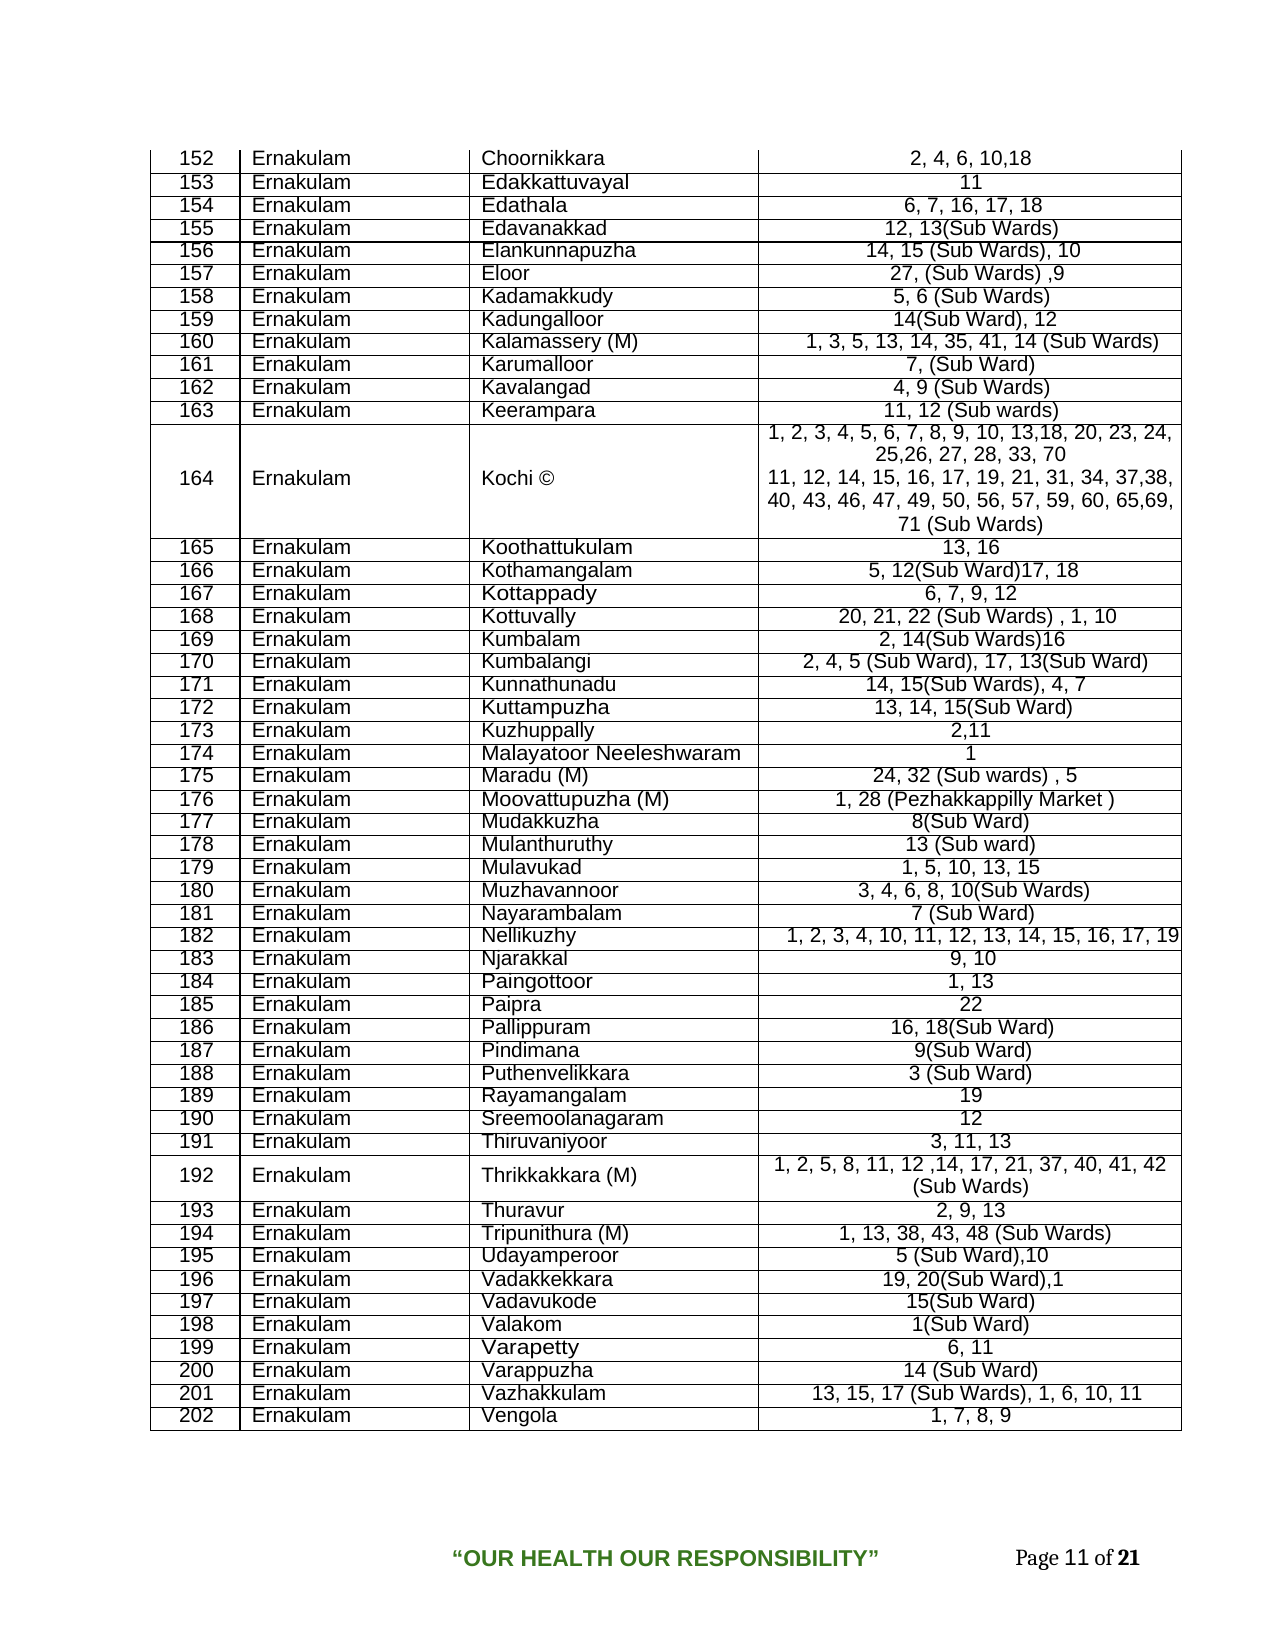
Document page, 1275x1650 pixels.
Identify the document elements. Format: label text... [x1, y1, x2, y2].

table_cell Puthenvelikkara [470, 1065, 758, 1087]
table_cell 167 [151, 585, 239, 607]
table_cell Udayamperoor [470, 1248, 758, 1269]
table_cell 6, 7, 16, 17, 18 [759, 197, 1181, 218]
table_cell 199 [151, 1339, 239, 1361]
table_cell Ernakulam [241, 585, 469, 607]
table_cell Thuravur [470, 1202, 758, 1224]
table_cell Ernakulam [241, 996, 469, 1018]
table_cell 19 [759, 1088, 1181, 1109]
table_cell 15(Sub Ward) [759, 1294, 1181, 1315]
table_cell 176 [151, 791, 239, 812]
table_cell Ernakulam [241, 1134, 469, 1155]
table_cell Ernakulam [241, 243, 469, 264]
table_cell Paipra [470, 996, 758, 1018]
table_cell Ernakulam [241, 1202, 469, 1224]
table_cell 200 [151, 1362, 239, 1384]
table_cell 196 [151, 1271, 239, 1292]
table_cell 198 [151, 1316, 239, 1338]
table_cell Kumbalangi [470, 654, 758, 676]
table_cell Ernakulam [241, 1042, 469, 1064]
table_cell Ernakulam [241, 768, 469, 789]
table_cell Ernakulam [241, 905, 469, 927]
table_cell Paingottoor [470, 974, 758, 995]
table_cell Ernakulam [241, 882, 469, 904]
table_header 152 [151, 150, 239, 173]
table_cell Ernakulam [241, 1248, 469, 1269]
table_cell Njarakkal [470, 951, 758, 972]
table_cell Kavalangad [470, 379, 758, 401]
table_cell Vazhakkulam [470, 1385, 758, 1407]
table_cell Mudakkuzha [470, 814, 758, 835]
table_cell 5 (Sub Ward),10 [759, 1248, 1181, 1269]
table_cell Ernakulam [241, 677, 469, 698]
table_cell 188 [151, 1065, 239, 1087]
table_cell Eloor [470, 265, 758, 287]
table_cell 2, 14(Sub Wards)16 [759, 631, 1181, 653]
table_cell 1, 3, 5, 13, 14, 35, 41, 14 (Sub Wards) [759, 334, 1181, 355]
table_cell Ernakulam [241, 608, 469, 630]
table_cell Ernakulam [241, 1362, 469, 1384]
table_cell Ernakulam [241, 791, 469, 812]
table_cell 173 [151, 722, 239, 744]
table_cell 179 [151, 859, 239, 881]
table_cell 1, 13, 38, 43, 48 (Sub Wards) [759, 1225, 1181, 1247]
table_cell Ernakulam [241, 220, 469, 241]
table_cell Kadamakkudy [470, 288, 758, 310]
table_cell Ernakulam [241, 1225, 469, 1247]
table_cell 1, 5, 10, 13, 15 [759, 859, 1181, 881]
table_cell 180 [151, 882, 239, 904]
table_cell 164 [151, 425, 239, 538]
table_cell 6, 7, 9, 12 [759, 585, 1181, 607]
table_cell 168 [151, 608, 239, 630]
table_cell 14 (Sub Ward) [759, 1362, 1181, 1384]
table_cell 156 [151, 243, 239, 264]
table_cell Ernakulam [241, 722, 469, 744]
table_cell 1, 2, 3, 4, 5, 6, 7, 8, 9, 10, 13,18, 20, 23, 24, 25,26, 27, 28, 33, 70 11, 12, 14, 15, 16, 17, 19, 21, 31, 34, 37,38, 40, 43, 46, 47, 49, 50, 56, 57, 59, 60, 65,69, 71 (Sub Wards) [759, 425, 1181, 538]
table_cell 14, 15(Sub Wards), 4, 7 [759, 677, 1181, 698]
table_cell 1 [759, 745, 1181, 767]
table_cell Ernakulam [241, 1156, 469, 1201]
table_cell 186 [151, 1019, 239, 1041]
table_cell 1(Sub Ward) [759, 1316, 1181, 1338]
table_cell 3 (Sub Ward) [759, 1065, 1181, 1087]
table_cell Vadakkekkara [470, 1271, 758, 1292]
table_cell Ernakulam [241, 1065, 469, 1087]
table_cell 182 [151, 928, 239, 949]
table_cell Valakom [470, 1316, 758, 1338]
table_cell Kumbalam [470, 631, 758, 653]
table_cell 11, 12 (Sub wards) [759, 402, 1181, 424]
table_cell Ernakulam [241, 265, 469, 287]
table_cell 159 [151, 311, 239, 333]
table_cell 187 [151, 1042, 239, 1064]
table_cell Varapetty [470, 1339, 758, 1361]
table_cell 7 (Sub Ward) [759, 905, 1181, 927]
table_cell Edakkattuvayal [470, 174, 758, 196]
table_cell 1, 28 (Pezhakkappilly Market ) [759, 791, 1181, 812]
table_cell Ernakulam [241, 1316, 469, 1338]
table_cell Ernakulam [241, 654, 469, 676]
table_cell Malayatoor Neeleshwaram [470, 745, 758, 767]
table_cell Edathala [470, 197, 758, 218]
table_cell 166 [151, 562, 239, 584]
table_cell Ernakulam [241, 1019, 469, 1041]
table_cell Ernakulam [241, 539, 469, 561]
table_cell Ernakulam [241, 1294, 469, 1315]
table_header 2, 4, 6, 10,18 [759, 150, 1181, 173]
table_cell 22 [759, 996, 1181, 1018]
table_cell 2, 9, 13 [759, 1202, 1181, 1224]
table_cell 170 [151, 654, 239, 676]
table_cell 9, 10 [759, 951, 1181, 972]
table_cell 201 [151, 1385, 239, 1407]
table_cell Mulanthuruthy [470, 836, 758, 858]
table_cell Thrikkakkara (M) [470, 1156, 758, 1201]
table_cell 19, 20(Sub Ward),1 [759, 1271, 1181, 1292]
table_cell Kunnathunadu [470, 677, 758, 698]
table_cell 161 [151, 356, 239, 378]
table_cell Ernakulam [241, 425, 469, 538]
table_cell Kalamassery (M) [470, 334, 758, 355]
table_cell 190 [151, 1111, 239, 1132]
table_cell 3, 4, 6, 8, 10(Sub Wards) [759, 882, 1181, 904]
table_cell 183 [151, 951, 239, 972]
table_cell Mulavukad [470, 859, 758, 881]
table_cell 193 [151, 1202, 239, 1224]
table_cell Thiruvaniyoor [470, 1134, 758, 1155]
table_cell 185 [151, 996, 239, 1018]
table_cell 192 [151, 1156, 239, 1201]
table_cell 184 [151, 974, 239, 995]
table_cell 165 [151, 539, 239, 561]
table_cell Moovattupuzha (M) [470, 791, 758, 812]
table_cell Kadungalloor [470, 311, 758, 333]
table_cell 171 [151, 677, 239, 698]
table_cell Ernakulam [241, 311, 469, 333]
table_cell 155 [151, 220, 239, 241]
table_cell 3, 11, 13 [759, 1134, 1181, 1155]
table_cell Kottuvally [470, 608, 758, 630]
table_header Choornikkara [470, 150, 758, 173]
table_cell Kuzhuppally [470, 722, 758, 744]
table_cell Ernakulam [241, 1408, 469, 1429]
table_cell Ernakulam [241, 379, 469, 401]
table_cell Ernakulam [241, 356, 469, 378]
table_cell Elankunnapuzha [470, 243, 758, 264]
table_cell 7, (Sub Ward) [759, 356, 1181, 378]
table_cell 13, 16 [759, 539, 1181, 561]
table_cell 20, 21, 22 (Sub Wards) , 1, 10 [759, 608, 1181, 630]
table_cell 2, 4, 5 (Sub Ward), 17, 13(Sub Ward) [759, 654, 1181, 676]
table_cell Nayarambalam [470, 905, 758, 927]
table_cell 13, 15, 17 (Sub Wards), 1, 6, 10, 11 [759, 1385, 1181, 1407]
table_cell Muzhavannoor [470, 882, 758, 904]
table_cell 169 [151, 631, 239, 653]
table_cell Nellikuzhy [470, 928, 758, 949]
table_cell Ernakulam [241, 1339, 469, 1361]
table_cell Pallippuram [470, 1019, 758, 1041]
table_cell 162 [151, 379, 239, 401]
table_cell Ernakulam [241, 402, 469, 424]
table_cell Ernakulam [241, 174, 469, 196]
table_cell 2,11 [759, 722, 1181, 744]
table_cell 1, 2, 5, 8, 11, 12 ,14, 17, 21, 37, 40, 41, 42 (Sub Wards) [759, 1156, 1181, 1201]
table_cell Ernakulam [241, 288, 469, 310]
table_cell Kuttampuzha [470, 699, 758, 721]
table_cell Ernakulam [241, 1271, 469, 1292]
table_cell Ernakulam [241, 1385, 469, 1407]
table_cell Ernakulam [241, 699, 469, 721]
table_cell Ernakulam [241, 836, 469, 858]
table_cell 11 [759, 174, 1181, 196]
table_cell Rayamangalam [470, 1088, 758, 1109]
table_cell 9(Sub Ward) [759, 1042, 1181, 1064]
table_cell Kothamangalam [470, 562, 758, 584]
table_cell Ernakulam [241, 334, 469, 355]
table_cell 5, 6 (Sub Wards) [759, 288, 1181, 310]
table_cell Maradu (M) [470, 768, 758, 789]
table_cell Ernakulam [241, 1088, 469, 1109]
table_cell Edavanakkad [470, 220, 758, 241]
table_cell 172 [151, 699, 239, 721]
table_cell 189 [151, 1088, 239, 1109]
table_cell Vengola [470, 1408, 758, 1429]
table_cell Varappuzha [470, 1362, 758, 1384]
table_cell 191 [151, 1134, 239, 1155]
table_cell 175 [151, 768, 239, 789]
table_cell Kochi © [470, 425, 758, 538]
table_cell 5, 12(Sub Ward)17, 18 [759, 562, 1181, 584]
table_cell Ernakulam [241, 745, 469, 767]
table_cell 12, 13(Sub Wards) [759, 220, 1181, 241]
table_cell Koothattukulam [470, 539, 758, 561]
table_header Ernakulam [241, 150, 469, 173]
table_cell Karumalloor [470, 356, 758, 378]
table_cell Sreemoolanagaram [470, 1111, 758, 1132]
table_cell 177 [151, 814, 239, 835]
table_cell 174 [151, 745, 239, 767]
table_cell Keerampara [470, 402, 758, 424]
table_cell 1, 13 [759, 974, 1181, 995]
table_cell 197 [151, 1294, 239, 1315]
table_cell 13, 14, 15(Sub Ward) [759, 699, 1181, 721]
table_cell 27, (Sub Wards) ,9 [759, 265, 1181, 287]
table_cell 202 [151, 1408, 239, 1429]
table_cell Kottappady [470, 585, 758, 607]
table_cell 16, 18(Sub Ward) [759, 1019, 1181, 1041]
table_cell 195 [151, 1248, 239, 1269]
table_cell Ernakulam [241, 928, 469, 949]
table_cell Ernakulam [241, 974, 469, 995]
table_cell 14(Sub Ward), 12 [759, 311, 1181, 333]
table_cell 1, 2, 3, 4, 10, 11, 12, 13, 14, 15, 16, 17, 19 [759, 928, 1181, 949]
table_cell 154 [151, 197, 239, 218]
table_cell 24, 32 (Sub wards) , 5 [759, 768, 1181, 789]
table_cell Tripunithura (M) [470, 1225, 758, 1247]
table_cell 158 [151, 288, 239, 310]
table_cell Ernakulam [241, 562, 469, 584]
table_cell 153 [151, 174, 239, 196]
table_cell 4, 9 (Sub Wards) [759, 379, 1181, 401]
table_cell Pindimana [470, 1042, 758, 1064]
table_cell 194 [151, 1225, 239, 1247]
table_cell 1, 7, 8, 9 [759, 1408, 1181, 1429]
table_cell Ernakulam [241, 1111, 469, 1132]
table_cell 8(Sub Ward) [759, 814, 1181, 835]
table_cell Ernakulam [241, 197, 469, 218]
table_cell 178 [151, 836, 239, 858]
table_cell 13 (Sub ward) [759, 836, 1181, 858]
table_cell 160 [151, 334, 239, 355]
table_cell 12 [759, 1111, 1181, 1132]
table_cell Ernakulam [241, 859, 469, 881]
table_cell 14, 15 (Sub Wards), 10 [759, 243, 1181, 264]
table_cell 181 [151, 905, 239, 927]
table_cell Vadavukode [470, 1294, 758, 1315]
table_cell 157 [151, 265, 239, 287]
table_cell Ernakulam [241, 951, 469, 972]
table_cell 163 [151, 402, 239, 424]
table_cell Ernakulam [241, 631, 469, 653]
table_cell Ernakulam [241, 814, 469, 835]
table_cell 6, 11 [759, 1339, 1181, 1361]
